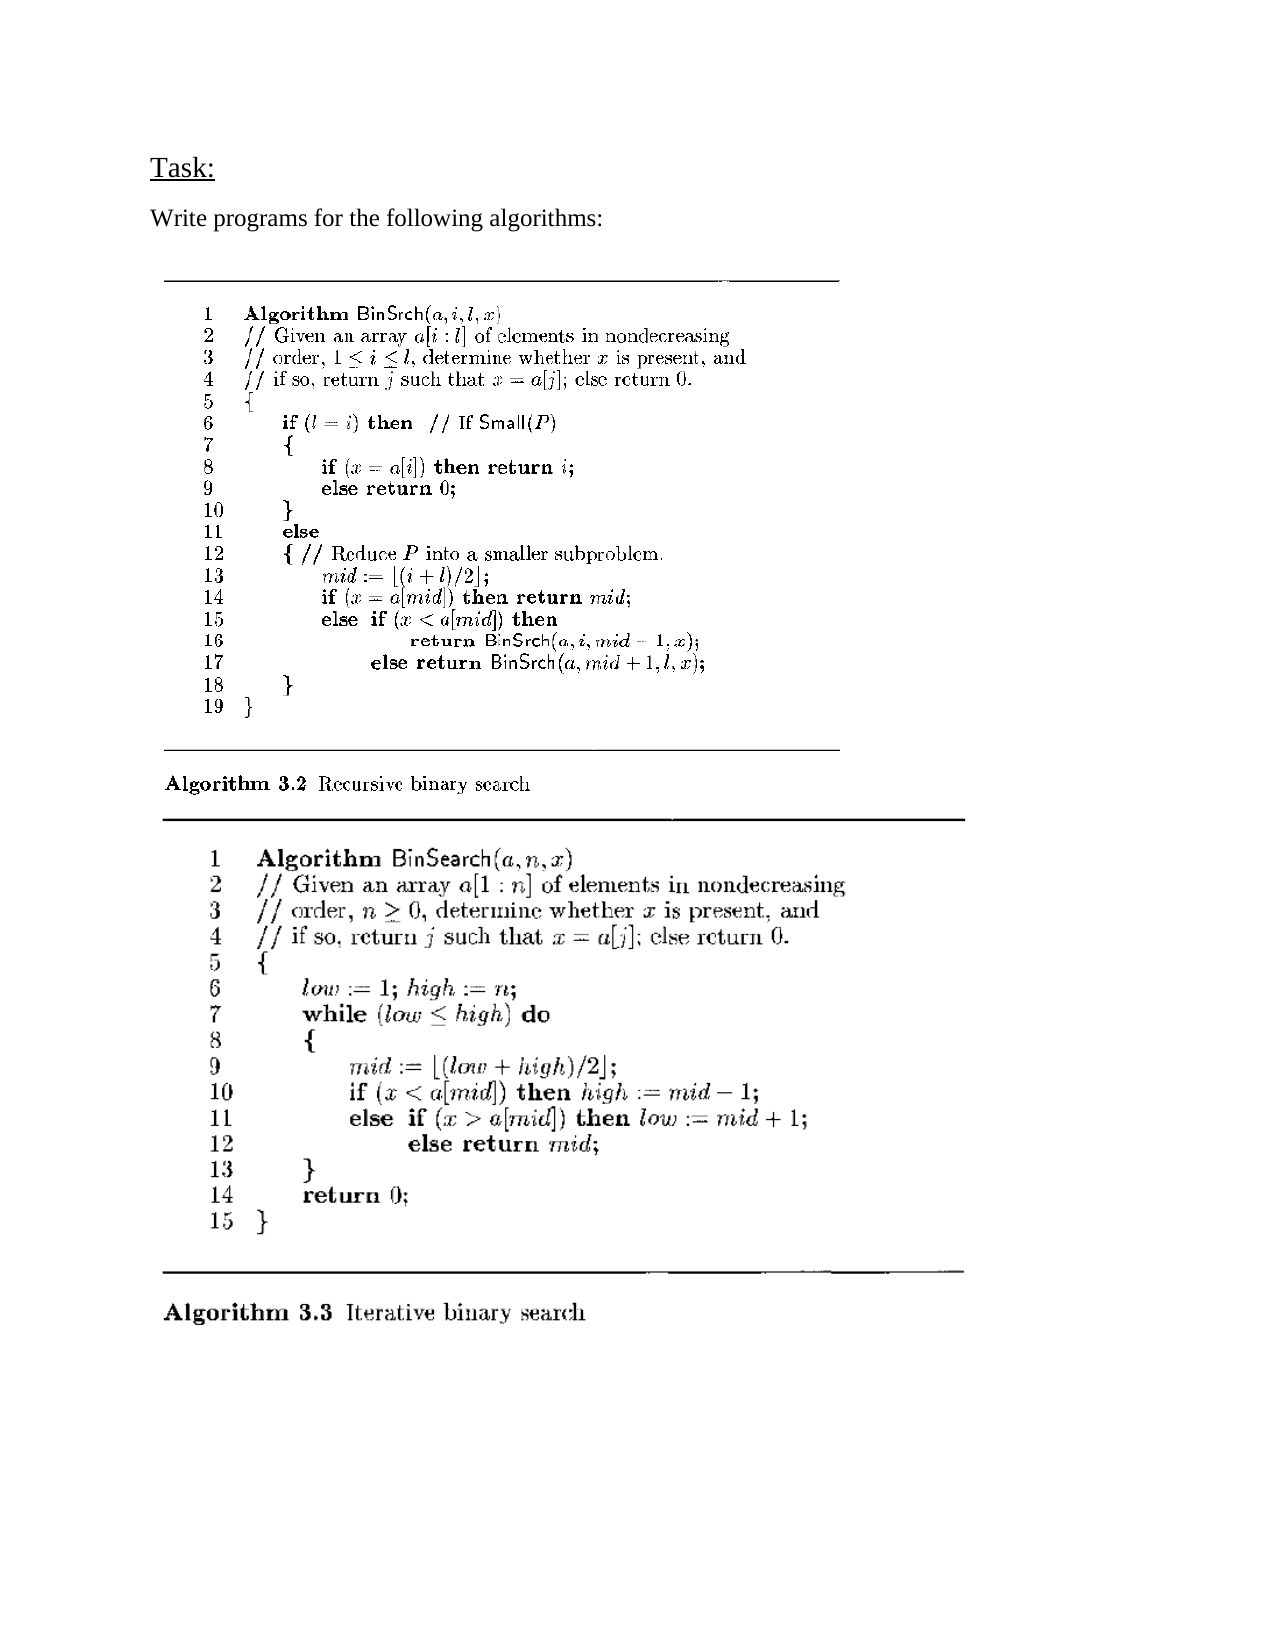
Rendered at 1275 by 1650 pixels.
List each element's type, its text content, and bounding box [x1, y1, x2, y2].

picture [150, 806, 978, 1339]
text Write programs for the following algorithms: [150, 203, 1125, 232]
text Task: [150, 150, 1125, 183]
picture [150, 265, 847, 804]
